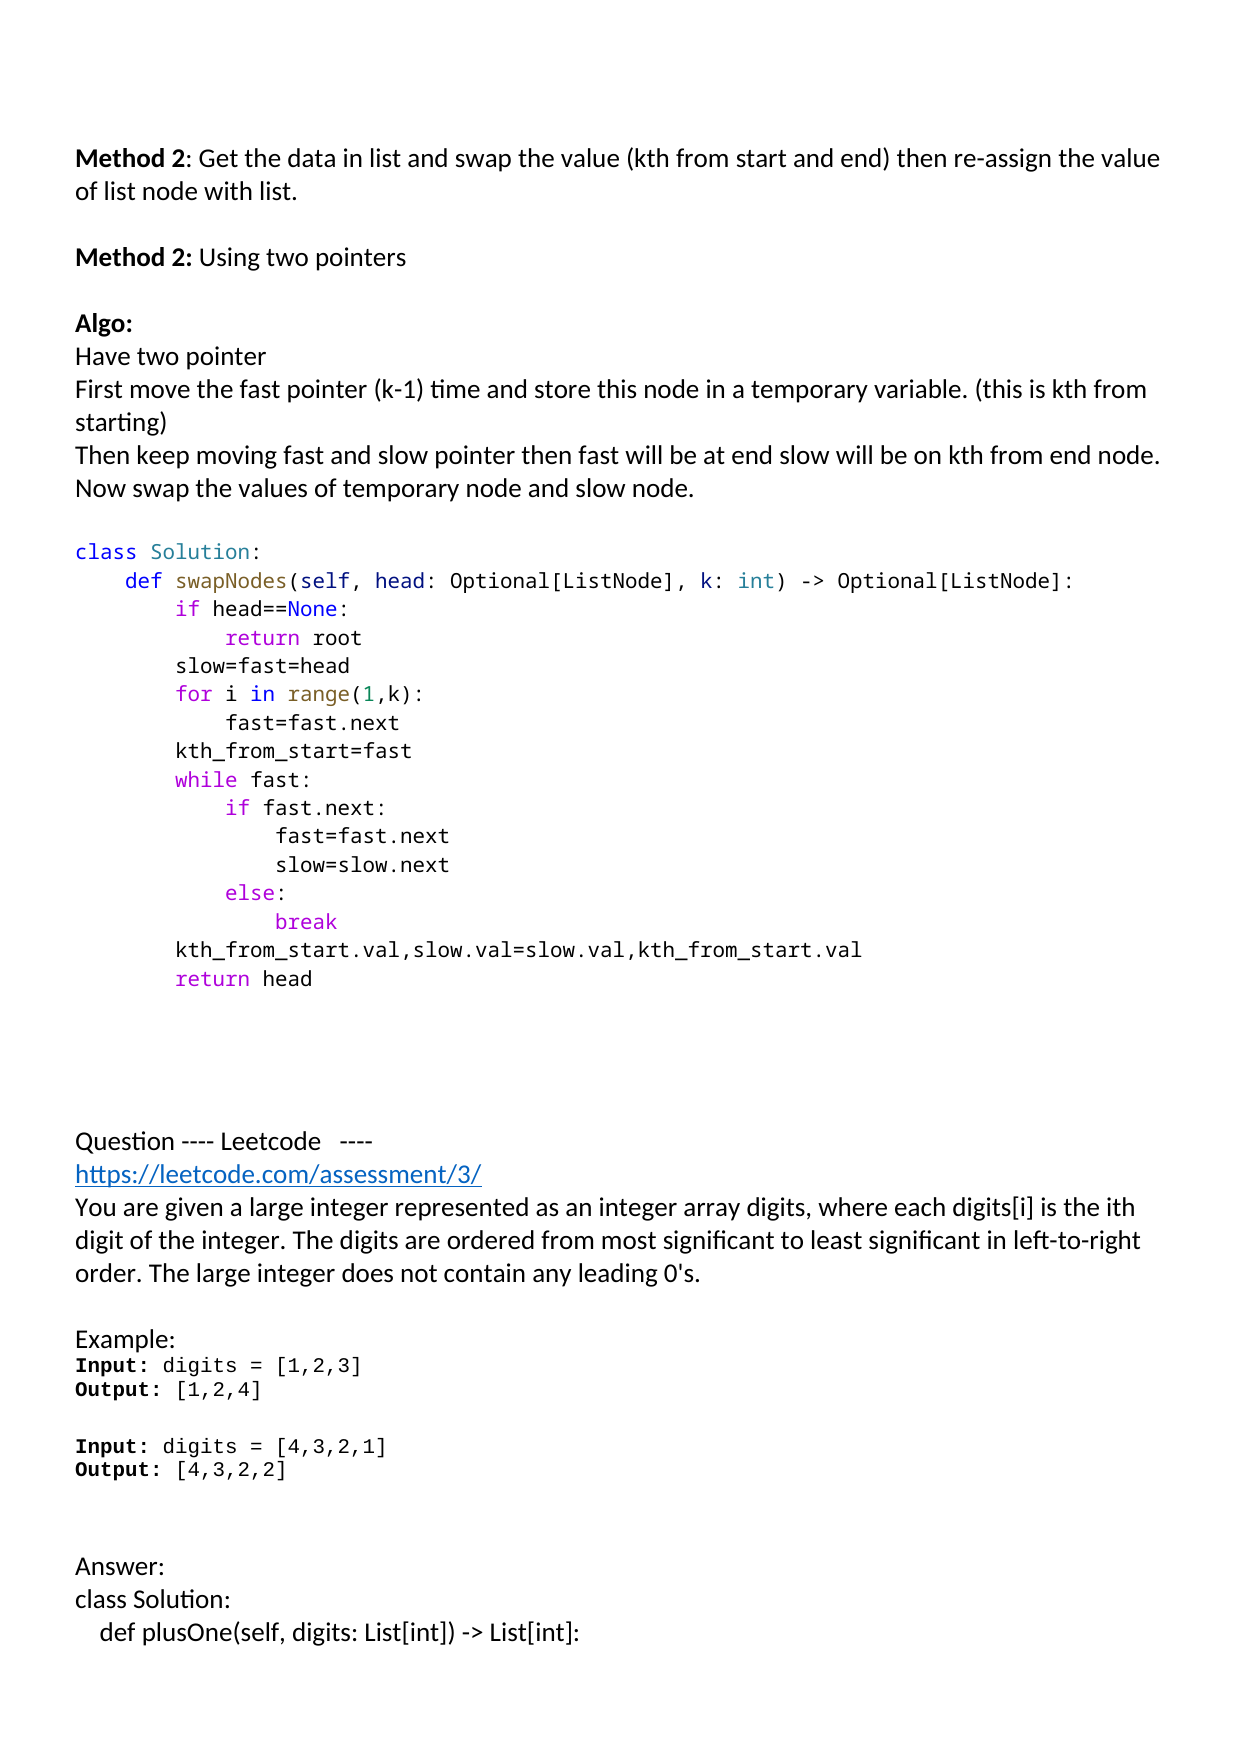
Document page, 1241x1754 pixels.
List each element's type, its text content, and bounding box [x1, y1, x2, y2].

text while fast: [75, 765, 1165, 793]
text Algo: [75, 306, 1165, 339]
text class Solution: [75, 1582, 1165, 1615]
text Output: [4,3,2,2] [75, 1459, 1165, 1483]
text Input: digits = [1,2,3] [75, 1356, 1165, 1379]
text for i in range(1,k): [75, 679, 1165, 708]
text Input: digits = [4,3,2,1] [75, 1436, 1165, 1459]
text kth_from_start.val,slow.val=slow.val,kth_from_start.val [75, 935, 1165, 964]
text fast=fast.next [75, 708, 1165, 736]
text First move the fast pointer (k-1) time and store this node in a temporary variable. (this is kth from starting) [75, 372, 1165, 438]
text Output: [1,2,4] [75, 1379, 1165, 1403]
text fast=fast.next [75, 822, 1165, 850]
text https://leetcode.com/assessment/3/ [75, 1157, 1165, 1190]
text def plusOne(self, digits: List[int]) -> List[int]: [75, 1615, 1165, 1648]
text return head [75, 964, 1165, 992]
text Method 2: Get the data in list and swap the value (kth from start and end) then re-assign the value of list node with list. [75, 141, 1165, 207]
text slow=fast=head [75, 651, 1165, 679]
text slow=slow.next [75, 850, 1165, 878]
text Have two pointer [75, 339, 1165, 372]
text Method 2: Using two pointers [75, 240, 1165, 273]
text if head==None: [75, 594, 1165, 623]
text Answer: [75, 1549, 1165, 1582]
text kth_from_start=fast [75, 736, 1165, 765]
text else: [75, 878, 1165, 907]
text if fast.next: [75, 793, 1165, 822]
text Question ---- Leetcode ---- [75, 1124, 1165, 1157]
text def swapNodes(self, head: Optional[ListNode], k: int) -> Optional[ListNode]: [75, 566, 1165, 594]
text Then keep moving fast and slow pointer then fast will be at end slow will be on kth from end node. [75, 438, 1165, 471]
text You are given a large integer represented as an integer array digits, where each digits[i] is the ith digit of the integer. The digits are ordered from most significant to least significant in left-to-right order. The large integer does not contain any leading 0's. [75, 1190, 1165, 1289]
text break [75, 907, 1165, 935]
text Example: [75, 1322, 1165, 1356]
text Now swap the values of temporary node and slow node. [75, 471, 1165, 504]
text class Solution: [75, 537, 1165, 566]
text return root [75, 623, 1165, 651]
